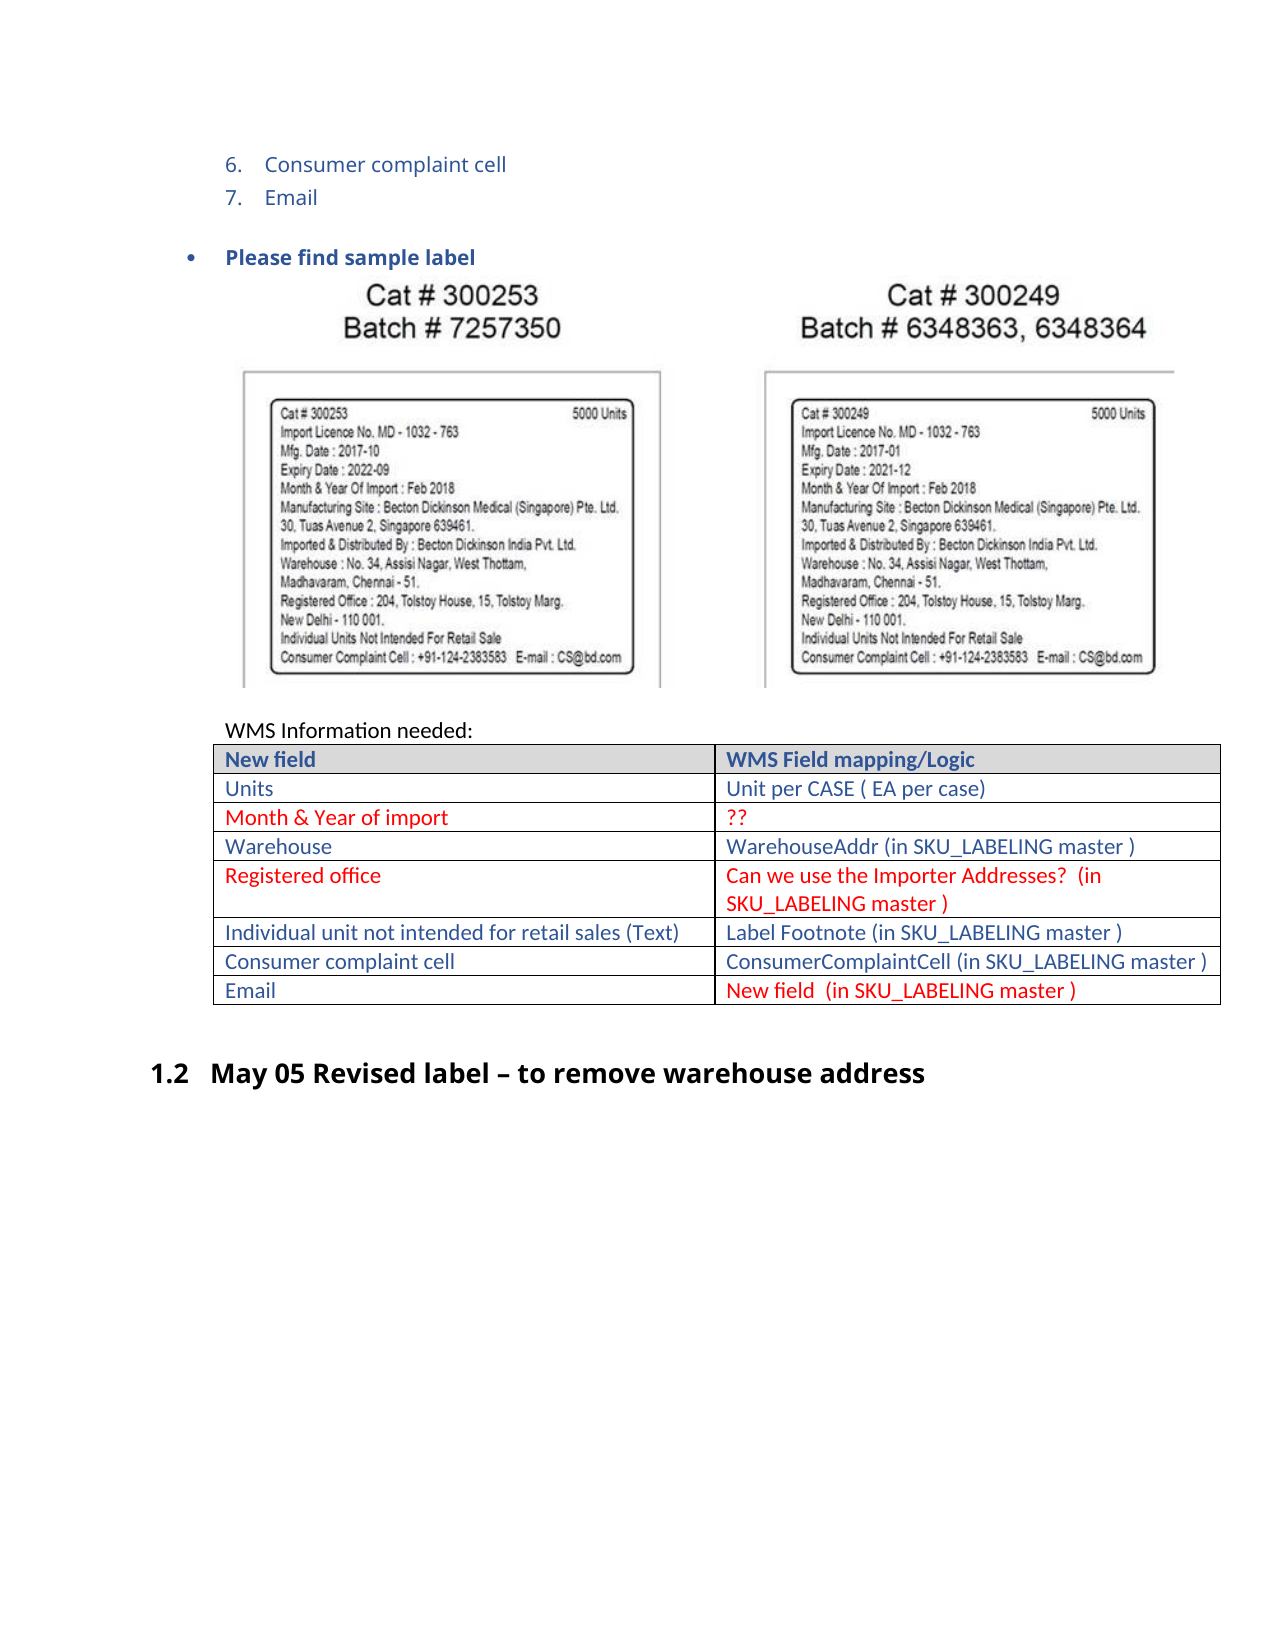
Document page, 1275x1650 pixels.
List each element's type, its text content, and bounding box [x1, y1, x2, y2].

text WMS Information needed: [150, 716, 1209, 744]
table_cell ConsumerComplaintCell (in SKU_LABELING master ) [716, 947, 1220, 975]
table_cell New field (in SKU_LABELING master ) [716, 976, 1220, 1004]
table_header New field [214, 745, 714, 773]
table_cell Warehouse [214, 832, 714, 860]
table_cell Label Footnote (in SKU_LABELING master ) [716, 918, 1220, 946]
table_cell Unit per CASE ( EA per case) [716, 774, 1220, 802]
table_cell Month & Year of import [214, 803, 714, 831]
table_cell Can we use the Importer Addresses? (in SKU_LABELING master ) [716, 861, 1220, 917]
table_cell WarehouseAddr (in SKU_LABELING master ) [716, 832, 1220, 860]
picture [225, 275, 1175, 688]
list  Please find sample label [187, 243, 1209, 272]
table_header WMS Field mapping/Logic [716, 745, 1220, 773]
table_cell Registered office [214, 861, 714, 917]
list 6. Consumer complaint cell [225, 150, 1209, 178]
table_cell ?? [716, 803, 1220, 831]
subtitle May 05 Revised label – to remove warehouse address [150, 1054, 1209, 1091]
table_cell Email [214, 976, 714, 1004]
table_cell Individual unit not intended for retail sales (Text) [214, 918, 714, 946]
table_cell Units [214, 774, 714, 802]
list 7. Email [225, 183, 1209, 211]
table_cell Consumer complaint cell [214, 947, 714, 975]
